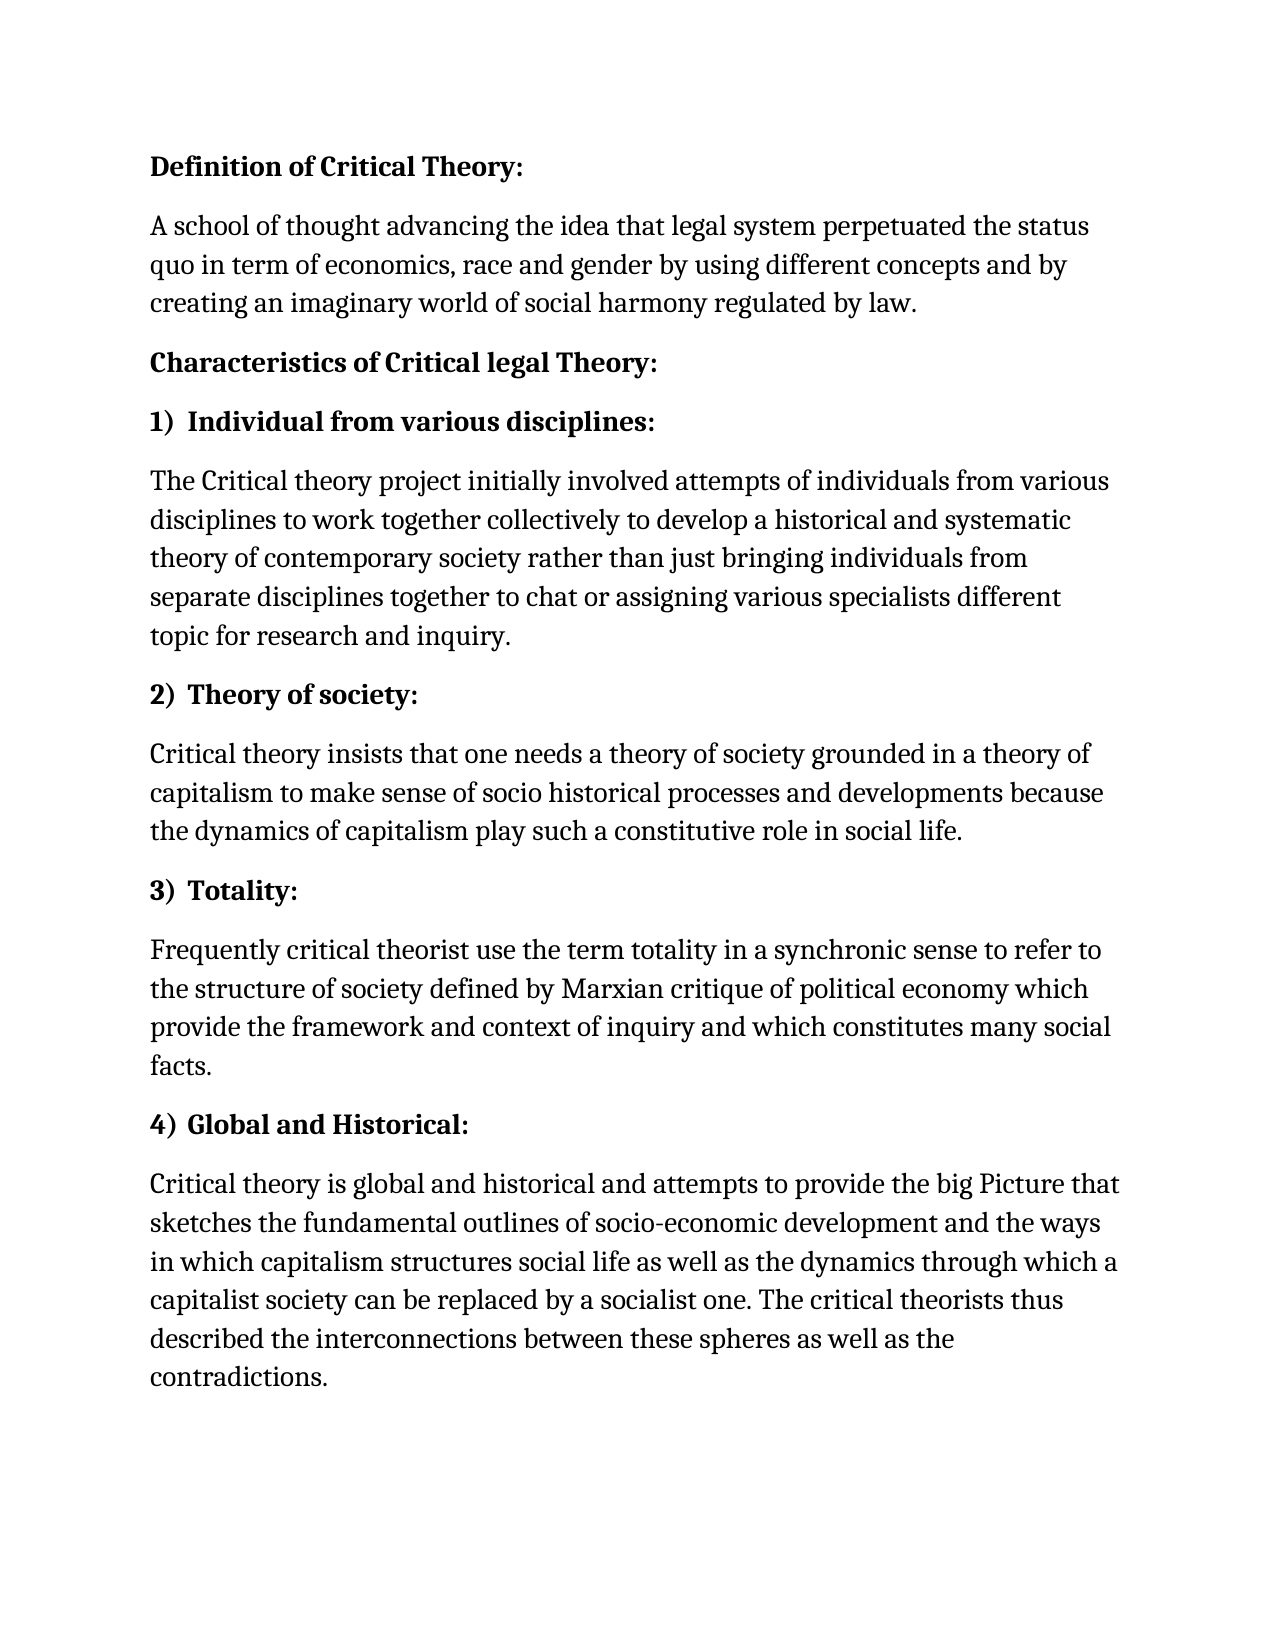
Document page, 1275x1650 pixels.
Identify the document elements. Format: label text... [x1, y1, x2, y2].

list Individual from various disciplines: [150, 405, 1125, 439]
text Frequently critical theorist use the term totality in a synchronic sense to refer to the structure of society defined by Marxian critique of political economy which provide the framework and context of inquiry and which constitutes many social facts. [150, 933, 1125, 1082]
text Definition of Critical Theory: [150, 150, 1125, 183]
list Theory of society: [150, 678, 1125, 712]
text Critical theory insists that one needs a theory of society grounded in a theory of capitalism to make sense of socio historical processes and developments because the dynamics of capitalism play such a constitutive role in social life. [150, 737, 1125, 848]
text Characteristics of Critical legal Theory: [150, 346, 1125, 379]
text The Critical theory project initially involved attempts of individuals from various disciplines to work together collectively to develop a historical and systematic theory of contemporary society rather than just bringing individuals from separate disciplines together to chat or assigning various specialists different topic for research and inquiry. [150, 464, 1125, 652]
text Critical theory is global and historical and attempts to provide the big Picture that sketches the fundamental outlines of socio-economic development and the ways in which capitalism structures social life as well as the dynamics through which a capitalist society can be replaced by a socialist one. The critical theorists thus described the interconnections between these spheres as well as the contradictions. [150, 1168, 1125, 1394]
list Totality: [150, 874, 1125, 907]
list Global and Historical: [150, 1108, 1125, 1142]
text A school of thought advancing the idea that legal system perpetuated the status quo in term of economics, race and gender by using different concepts and by creating an imaginary world of social harmony regulated by law. [150, 209, 1125, 320]
